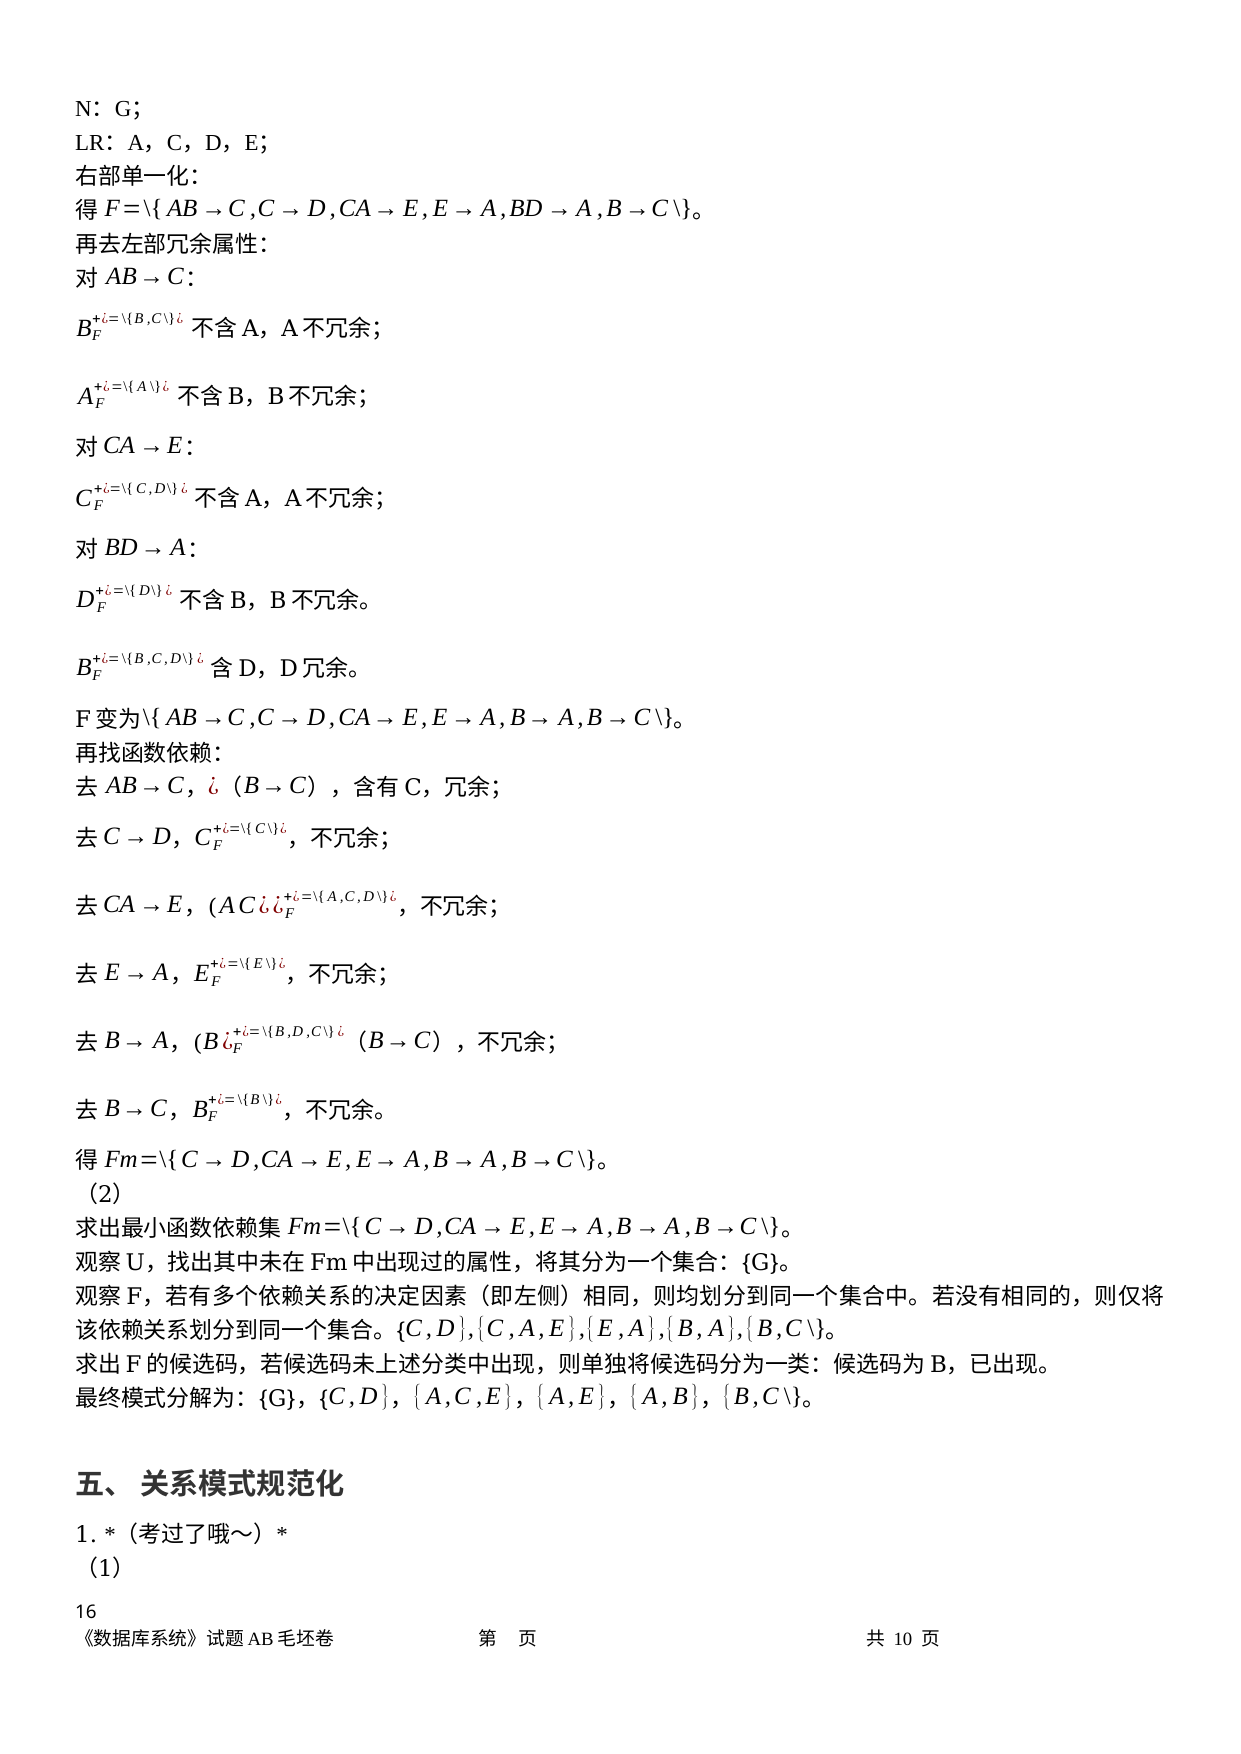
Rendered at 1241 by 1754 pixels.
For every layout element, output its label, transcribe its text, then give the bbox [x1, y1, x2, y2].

text 五、 关系模式规范化 [75, 1448, 1165, 1516]
text N：G； [75, 89, 1165, 123]
text 得 。 [75, 191, 1165, 225]
text （2） [75, 1176, 1165, 1210]
text 再去左部冗余属性： [75, 225, 1165, 259]
text 对 ： [75, 259, 1165, 293]
text F变为。 [75, 701, 1165, 734]
text 不含A，A不冗余； [75, 463, 1165, 531]
text 1. *（考过了哦～）* [75, 1516, 1165, 1549]
text 含D，D冗余。 [75, 633, 1165, 701]
text 去 ，(，不冗余； [75, 870, 1165, 938]
text 不含B，B不冗余； [75, 361, 1165, 429]
text 观察F，若有多个依赖关系的决定因素（即左侧）相同，则均划分到同一个集合中。若没有相同的，则仅将该依赖关系划分到同一个集合。{。 [75, 1278, 1165, 1346]
text 对 ： [75, 531, 1165, 565]
text （1） [75, 1549, 1165, 1583]
text 右部单一化： [75, 157, 1165, 191]
text 不含B，B不冗余。 [75, 565, 1165, 633]
text 去 ，，不冗余； [75, 938, 1165, 1006]
text 观察U，找出其中未在Fm中出现过的属性，将其分为一个集合：{G}。 [75, 1244, 1165, 1278]
text 不含A，A不冗余； [75, 293, 1165, 361]
text 去 ，(（），不冗余； [75, 1006, 1165, 1074]
text 最终模式分解为：{G}，{，，，，。 [75, 1380, 1165, 1414]
text 去 ，，不冗余。 [75, 1074, 1165, 1142]
text LR：A，C，D，E； [75, 123, 1165, 157]
text 再找函数依赖： [75, 734, 1165, 768]
text 求出最小函数依赖集 。 [75, 1210, 1165, 1244]
text 得 。 [75, 1142, 1165, 1176]
text 对 ： [75, 429, 1165, 463]
text 去 ，（），含有 C，冗余； [75, 768, 1165, 802]
text 求出F的候选码，若候选码未上述分类中出现，则单独将候选码分为一类：候选码为B，已出现。 [75, 1346, 1165, 1380]
text 去 ，，不冗余； [75, 802, 1165, 870]
